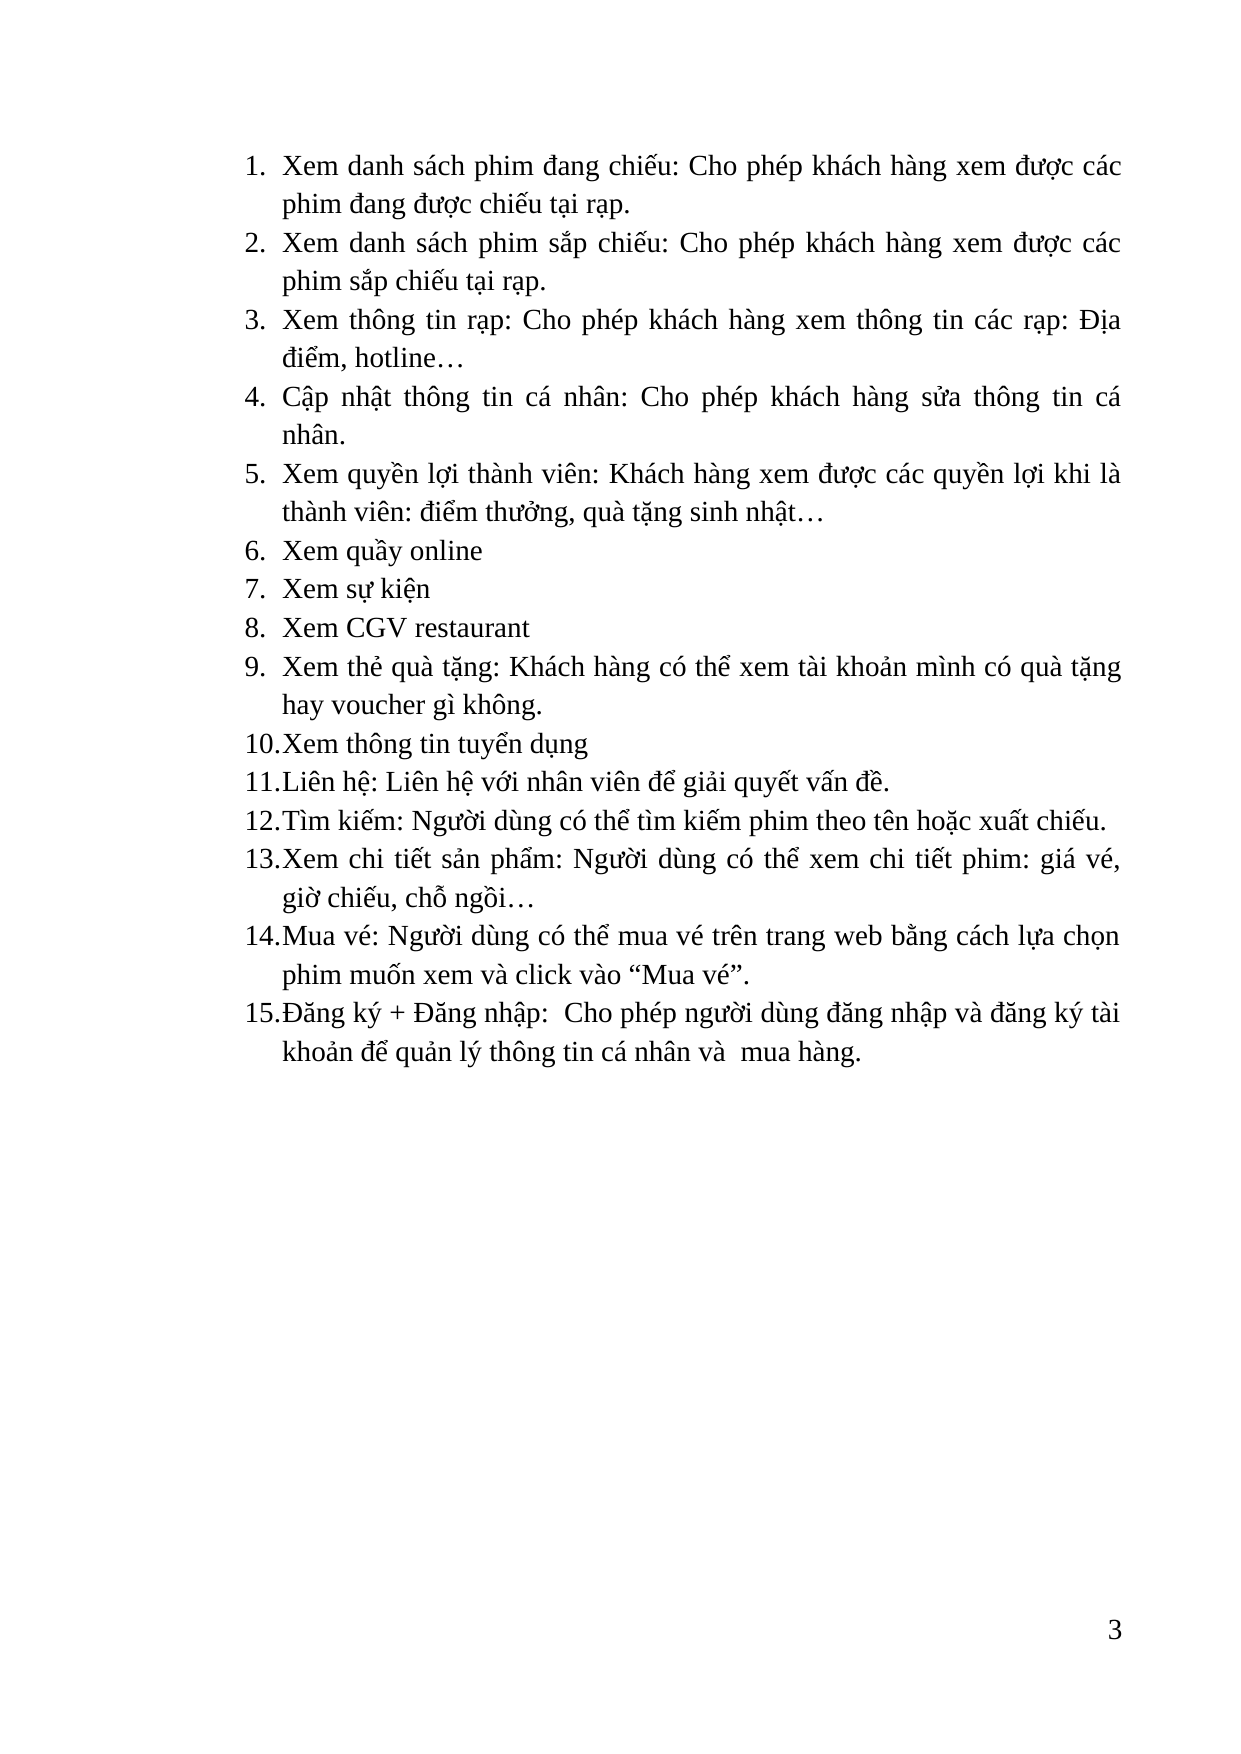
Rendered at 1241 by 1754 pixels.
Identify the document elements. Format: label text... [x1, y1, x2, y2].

list Đăng ký + Đăng nhập: Cho phép người dùng đăng nhập và đăng ký tài khoản để quản lý thông tin cá nhân và mua hàng. [244, 996, 1122, 1068]
list Xem quyền lợi thành viên: Khách hàng xem được các quyền lợi khi là thành viên: điểm thưởng, quà tặng sinh nhật… [244, 456, 1122, 528]
list Xem thẻ quà tặng: Khách hàng có thể xem tài khoản mình có quà tặng hay voucher gì không. [244, 649, 1122, 721]
list Xem thông tin tuyển dụng [244, 726, 1122, 759]
list Liên hệ: Liên hệ với nhân viên để giải quyết vấn đề. [244, 764, 1122, 798]
list Xem danh sách phim sắp chiếu: Cho phép khách hàng xem được các phim sắp chiếu tại rạp. [244, 225, 1122, 297]
list Xem quầy online [244, 533, 1122, 567]
list Xem thông tin rạp: Cho phép khách hàng xem thông tin các rạp: Địa điểm, hotline… [244, 302, 1122, 374]
list Cập nhật thông tin cá nhân: Cho phép khách hàng sửa thông tin cá nhân. [244, 379, 1122, 451]
list Tìm kiếm: Người dùng có thể tìm kiếm phim theo tên hoặc xuất chiếu. [244, 803, 1122, 836]
list Xem danh sách phim đang chiếu: Cho phép khách hàng xem được các phim đang được chiếu tại rạp. [244, 148, 1122, 220]
list Xem CGV restaurant [244, 610, 1122, 644]
list Xem chi tiết sản phẩm: Người dùng có thể xem chi tiết phim: giá vé, giờ chiếu, chỗ ngồi… [244, 841, 1122, 913]
list Mua vé: Người dùng có thể mua vé trên trang web bằng cách lựa chọn phim muốn xem và click vào “Mua vé”. [244, 918, 1122, 991]
list Xem sự kiện [244, 572, 1122, 605]
